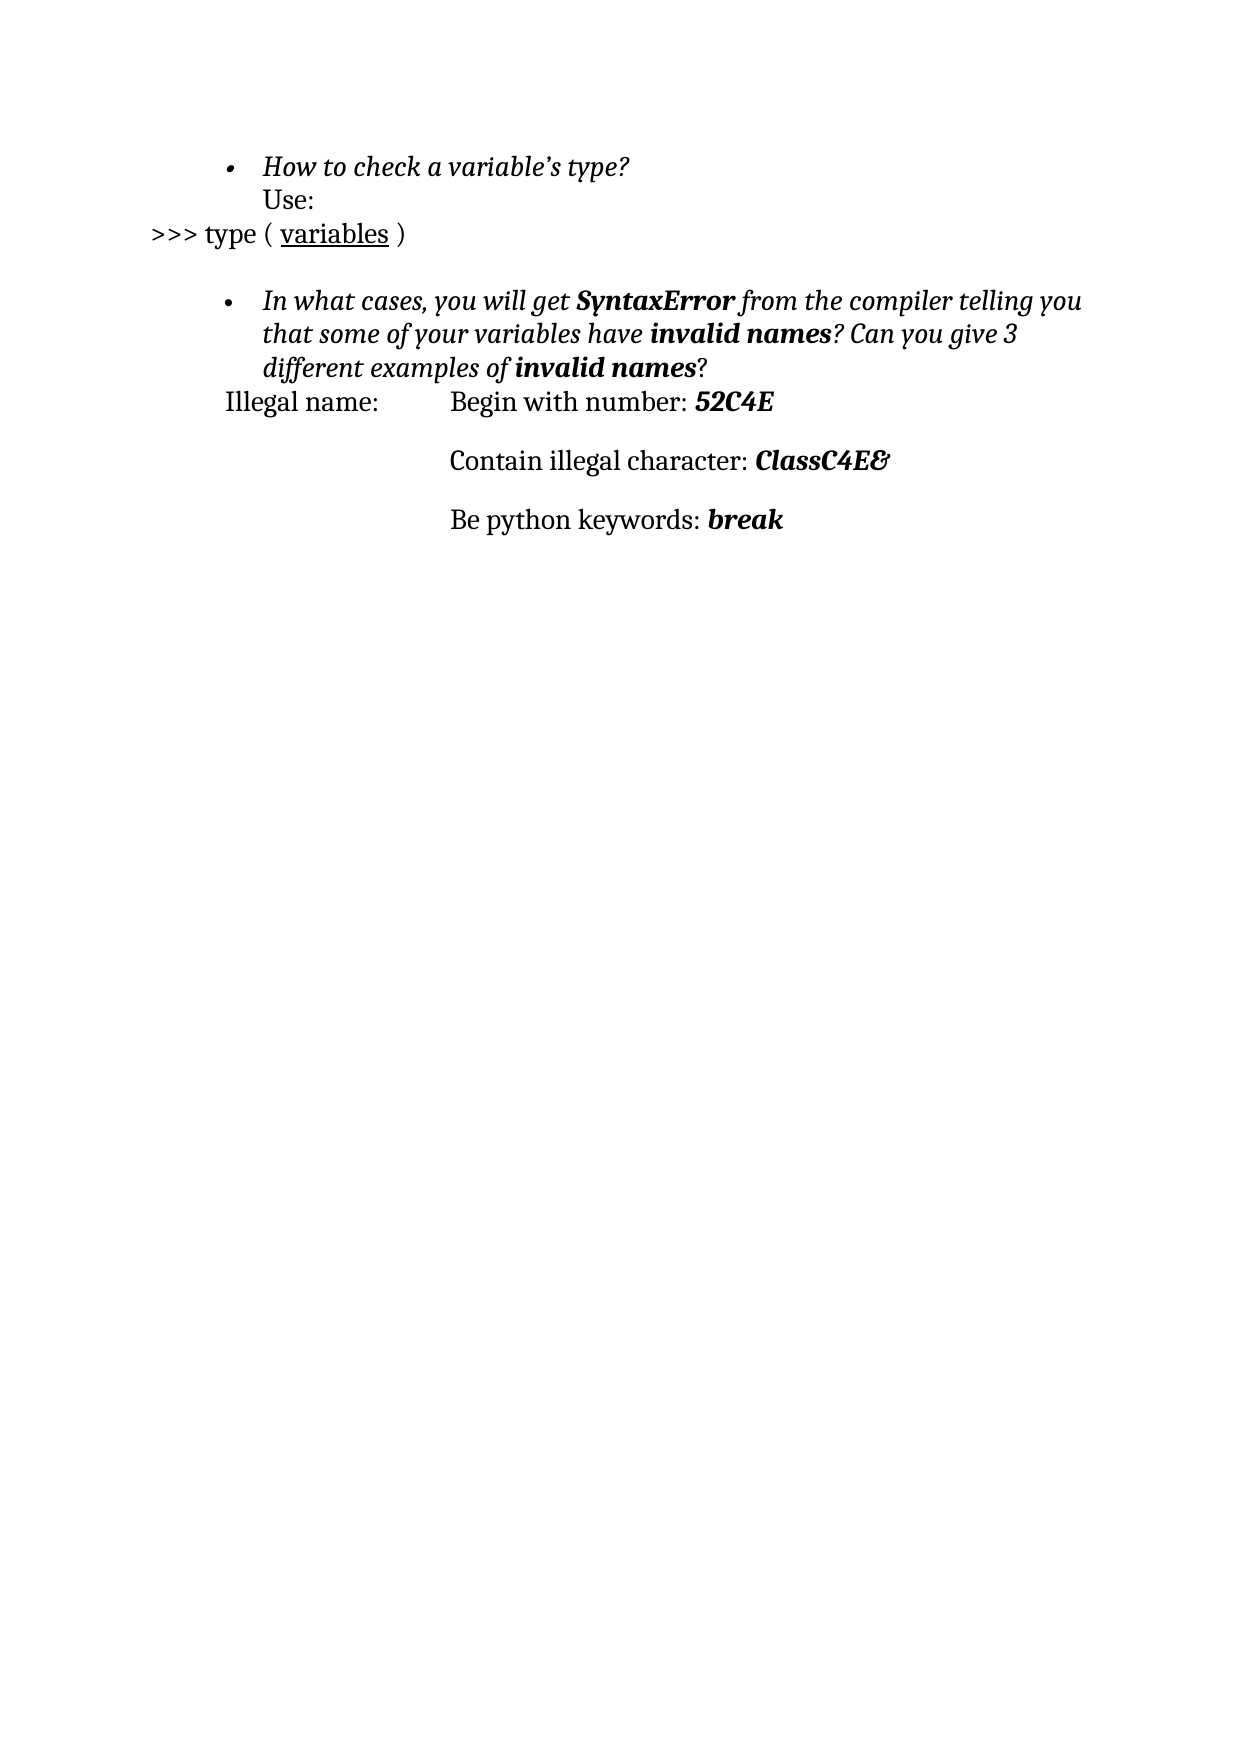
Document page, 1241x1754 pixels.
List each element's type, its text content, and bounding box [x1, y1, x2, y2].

list How to check a variable’s type? [225, 150, 1090, 183]
text Be python keywords: break [150, 503, 1090, 537]
text Contain illegal character: ClassC4E& [150, 444, 1090, 478]
text Illegal name: Begin with number: 52C4E [150, 385, 1090, 418]
text Use: [262, 183, 1090, 217]
list In what cases, you will get SyntaxError from the compiler telling you that some of your variables have invalid names? Can you give 3 different examples of invalid names? [225, 284, 1090, 385]
text >>> type ( variables ) [150, 217, 1090, 251]
